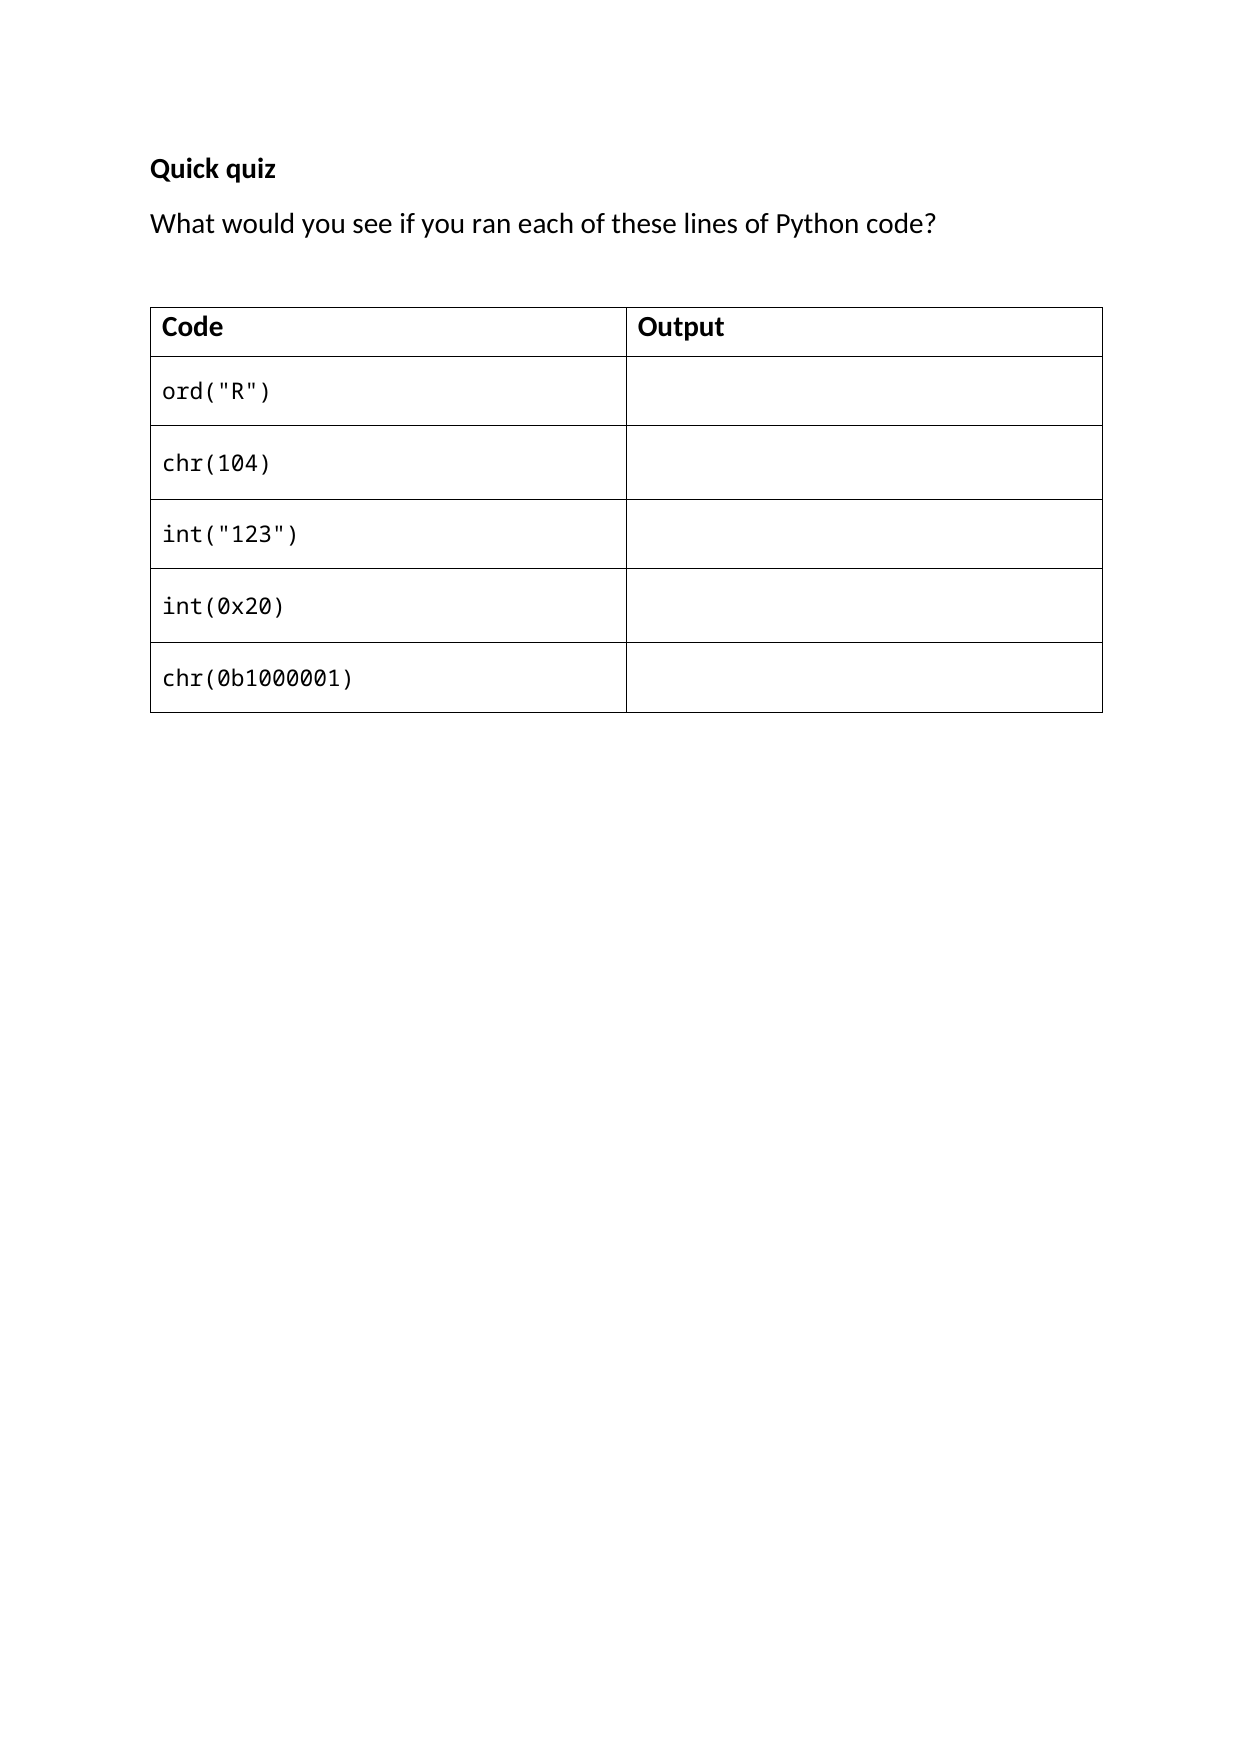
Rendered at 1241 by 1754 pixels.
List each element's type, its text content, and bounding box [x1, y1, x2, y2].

table_cell int("123") [151, 500, 626, 568]
table_cell [627, 426, 1102, 499]
table_cell [627, 357, 1102, 425]
table_cell ord("R") [151, 357, 626, 425]
text Quick quiz [150, 150, 1090, 186]
table_cell [627, 569, 1102, 642]
table_cell [627, 500, 1102, 568]
table_cell [627, 643, 1102, 712]
table_header Output [627, 308, 1102, 356]
table_cell int(0x20) [151, 569, 626, 642]
text What would you see if you ran each of these lines of Python code? [150, 205, 1090, 241]
table_cell chr(0b1000001) [151, 643, 626, 712]
table_cell chr(104) [151, 426, 626, 499]
table_header Code [151, 308, 626, 356]
